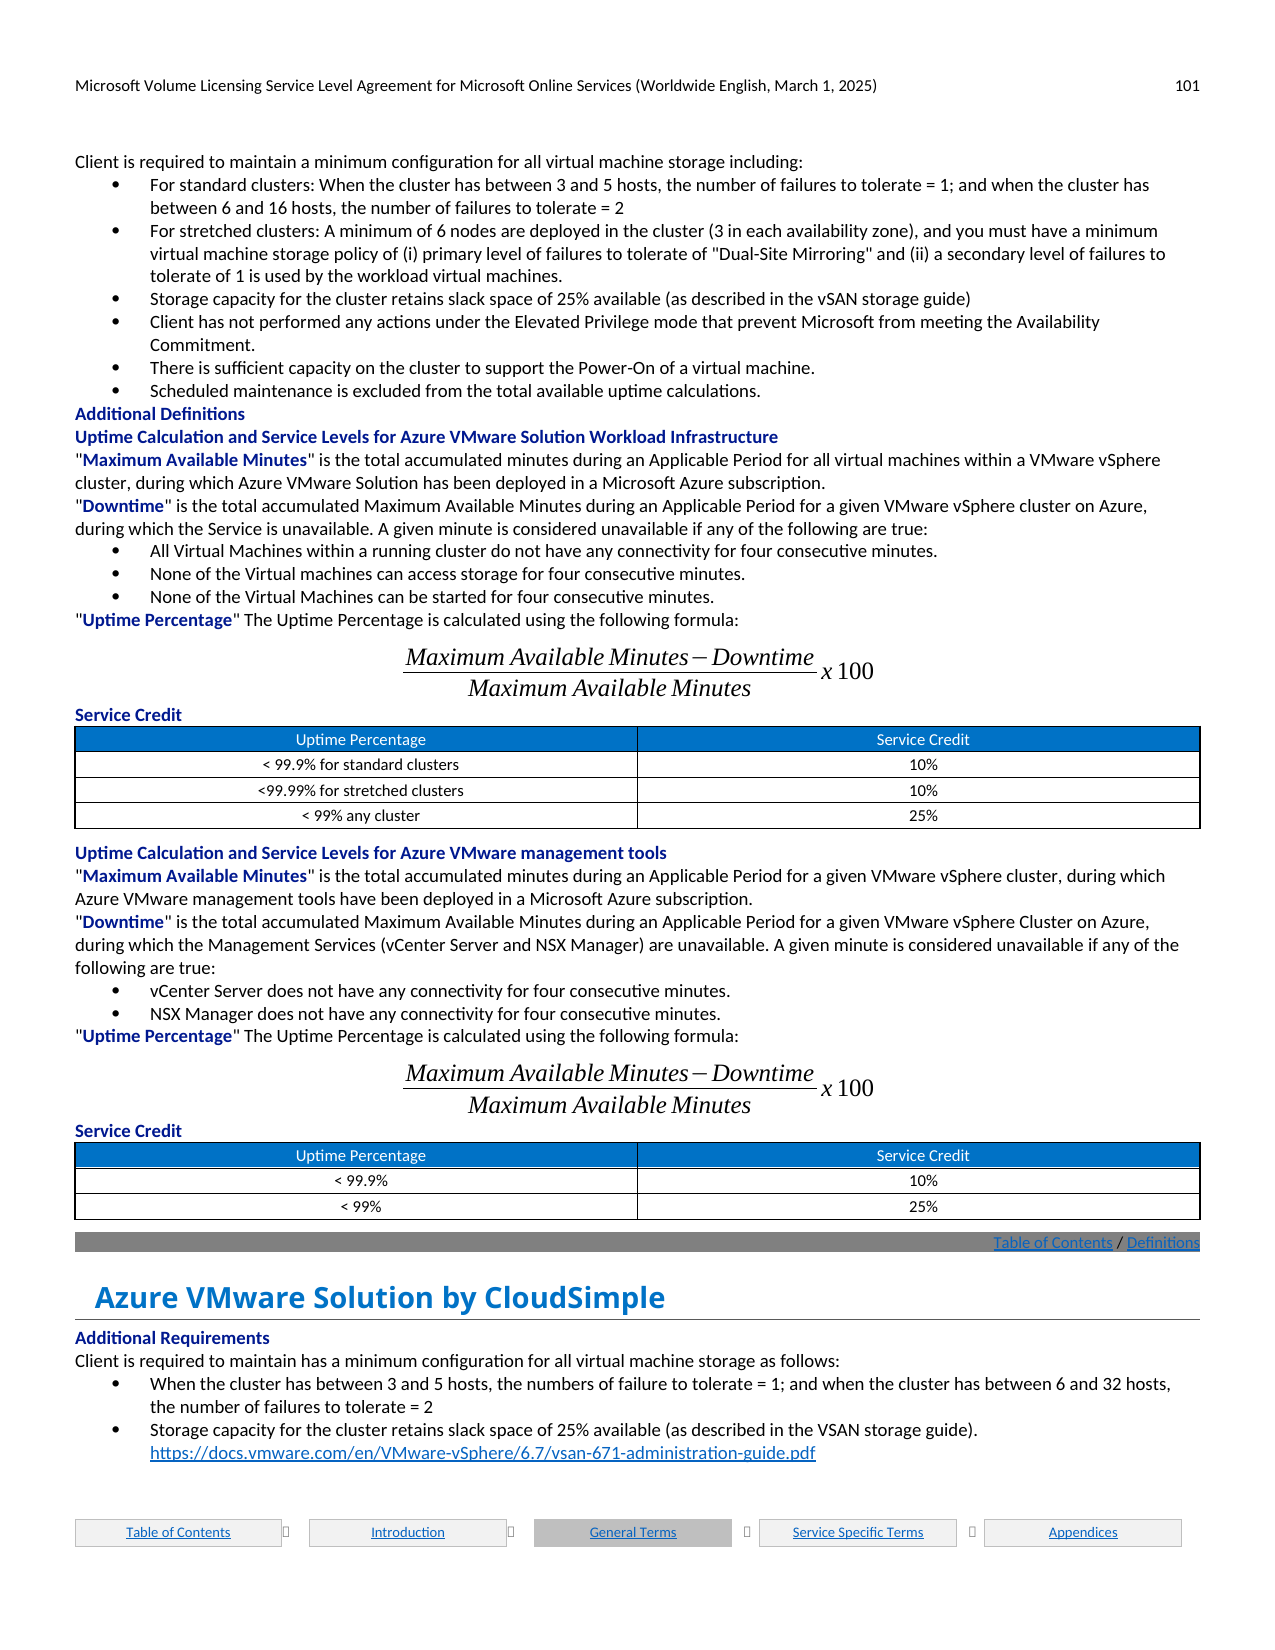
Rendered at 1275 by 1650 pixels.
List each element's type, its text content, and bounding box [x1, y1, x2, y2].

list For standard clusters: When the cluster has between 3 and 5 hosts, the number of failures to tolerate = 1; and when the cluster has between 6 and 16 hosts, the number of failures to tolerate = 2 [112, 173, 1200, 219]
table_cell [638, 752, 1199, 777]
list Table of Contents / Definitions [75, 1232, 1200, 1252]
list Client is required to maintain a minimum configuration for all virtual machine storage including: [75, 150, 1200, 173]
list "Downtime" is the total accumulated Maximum Available Minutes during an Applicable Period for a given VMware vSphere Cluster on Azure, during which the Management Services (vCenter Server and NSX Manager) are unavailable. A given minute is considered unavailable if any of the following are true: [75, 910, 1200, 979]
list Additional Requirements [75, 1326, 1200, 1349]
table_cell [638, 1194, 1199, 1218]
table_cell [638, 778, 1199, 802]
list Uptime Calculation and Service Levels for Azure VMware Solution Workload Infrastructure [75, 425, 1200, 448]
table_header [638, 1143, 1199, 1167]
list Storage capacity for the cluster retains slack space of 25% available (as described in the VSAN storage guide). https://docs.vmware.com/en/VMware-vSphere/6.7/vsan-671-administration-guide.pdf [112, 1418, 1200, 1464]
list Uptime Calculation and Service Levels for Azure VMware management tools [75, 841, 1200, 864]
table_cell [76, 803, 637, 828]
list "Uptime Percentage" The Uptime Percentage is calculated using the following formula: [75, 1024, 1200, 1047]
list Client is required to maintain has a minimum configuration for all virtual machine storage as follows: [75, 1349, 1200, 1372]
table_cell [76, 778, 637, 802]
list "Uptime Percentage" The Uptime Percentage is calculated using the following formula: [75, 608, 1200, 631]
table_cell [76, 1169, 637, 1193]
list There is sufficient capacity on the cluster to support the Power-On of a virtual machine. [112, 356, 1200, 379]
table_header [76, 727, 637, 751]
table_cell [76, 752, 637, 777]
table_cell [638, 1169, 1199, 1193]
list Service Credit [75, 703, 1200, 726]
list NSX Manager does not have any connectivity for four consecutive minutes. [112, 1002, 1200, 1024]
list "Maximum Available Minutes" is the total accumulated minutes during an Applicable Period for a given VMware vSphere cluster, during which Azure VMware management tools have been deployed in a Microsoft Azure subscription. [75, 864, 1200, 910]
list All Virtual Machines within a running cluster do not have any connectivity for four consecutive minutes. [112, 539, 1200, 562]
list None of the Virtual machines can access storage for four consecutive minutes. [112, 562, 1200, 585]
list "Downtime" is the total accumulated Maximum Available Minutes during an Applicable Period for a given VMware vSphere cluster on Azure, during which the Service is unavailable. A given minute is considered unavailable if any of the following are true: [75, 494, 1200, 539]
list vCenter Server does not have any connectivity for four consecutive minutes. [112, 979, 1200, 1002]
list Client has not performed any actions under the Elevated Privilege mode that prevent Microsoft from meeting the Availability Commitment. [112, 310, 1200, 356]
list "Maximum Available Minutes" is the total accumulated minutes during an Applicable Period for all virtual machines within a VMware vSphere cluster, during which Azure VMware Solution has been deployed in a Microsoft Azure subscription. [75, 448, 1200, 494]
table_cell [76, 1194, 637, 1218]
list When the cluster has between 3 and 5 hosts, the numbers of failure to tolerate = 1; and when the cluster has between 6 and 32 hosts, the number of failures to tolerate = 2 [112, 1372, 1200, 1418]
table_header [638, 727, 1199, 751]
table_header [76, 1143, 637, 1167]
subtitle Azure VMware Solution by CloudSimple [75, 1277, 1200, 1319]
list Scheduled maintenance is excluded from the total available uptime calculations. [112, 379, 1200, 402]
list Service Credit [75, 1119, 1200, 1142]
list None of the Virtual Machines can be started for four consecutive minutes. [112, 585, 1200, 608]
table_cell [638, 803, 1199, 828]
list For stretched clusters: A minimum of 6 nodes are deployed in the cluster (3 in each availability zone), and you must have a minimum virtual machine storage policy of (i) primary level of failures to tolerate of "Dual-Site Mirroring" and (ii) a secondary level of failures to tolerate of 1 is used by the workload virtual machines. [112, 219, 1200, 287]
list Additional Definitions [75, 402, 1200, 425]
list Storage capacity for the cluster retains slack space of 25% available (as described in the vSAN storage guide) [112, 287, 1200, 310]
